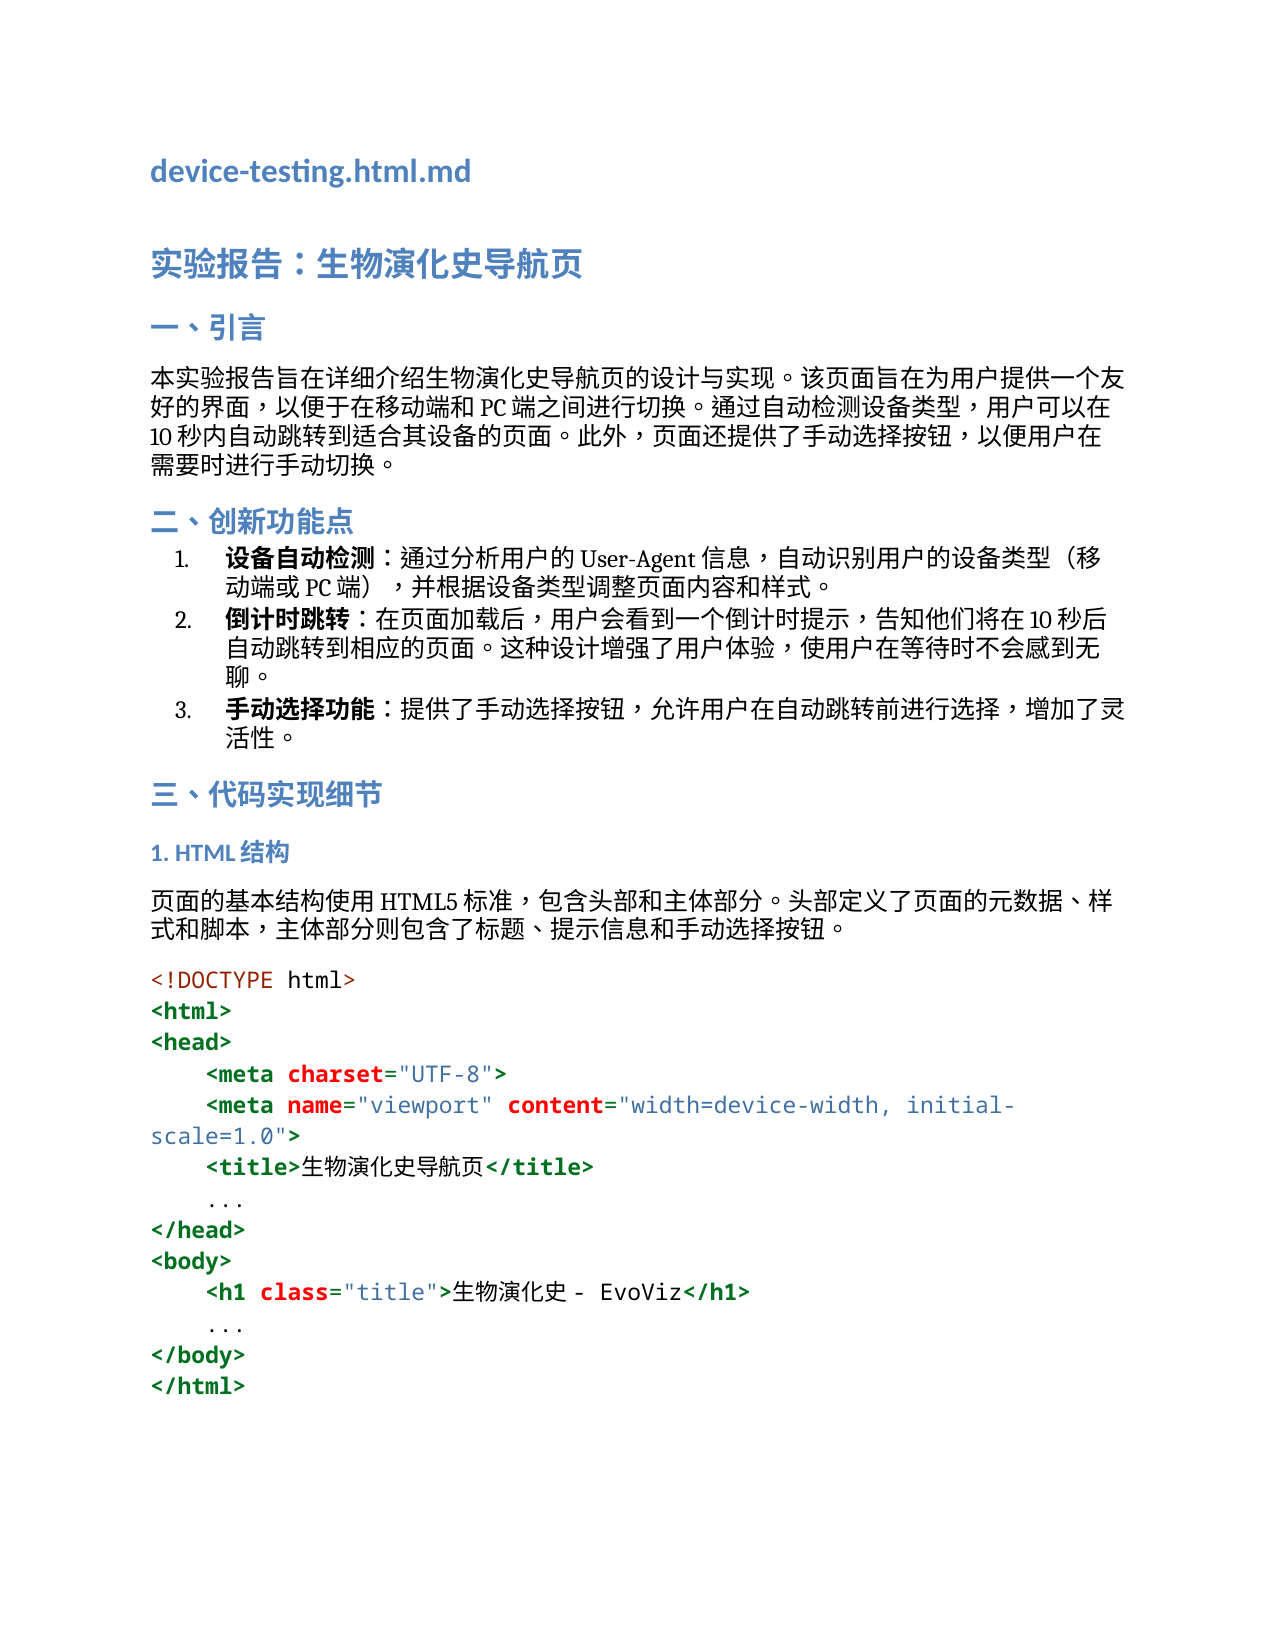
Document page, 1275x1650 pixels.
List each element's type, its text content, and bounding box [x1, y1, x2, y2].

subtitle device-testing.html.md [150, 150, 1125, 191]
text <!DOCTYPE html> <html> <head> <meta charset="UTF-8"> <meta name="viewport" content="width=device-width, initial-scale=1.0"> <title>生物演化史导航页</title> ... </head> <body> <h1 class="title">生物演化史 - EvoViz</h1> ... </body> </html> [150, 964, 1125, 1401]
subtitle 一、引言 [150, 307, 1125, 347]
subtitle 二、创新功能点 [150, 501, 1125, 541]
subtitle 实验报告：生物演化史导航页 [150, 241, 1125, 286]
subtitle 三、代码实现细节 [150, 774, 1125, 814]
text 页面的基本结构使用HTML5标准，包含头部和主体部分。头部定义了页面的元数据、样式和脚本，主体部分则包含了标题、提示信息和手动选择按钮。 [150, 888, 1125, 945]
list 倒计时跳转：在页面加载后，用户会看到一个倒计时提示，告知他们将在10秒后自动跳转到相应的页面。这种设计增强了用户体验，使用户在等待时不会感到无聊。 [175, 606, 1125, 692]
subtitle 1. HTML结构 [150, 835, 1125, 869]
text 本实验报告旨在详细介绍生物演化史导航页的设计与实现。该页面旨在为用户提供一个友好的界面，以便于在移动端和PC端之间进行切换。通过自动检测设备类型，用户可以在10秒内自动跳转到适合其设备的页面。此外，页面还提供了手动选择按钮，以便用户在需要时进行手动切换。 [150, 365, 1125, 480]
list 手动选择功能：提供了手动选择按钮，允许用户在自动跳转前进行选择，增加了灵活性。 [175, 696, 1125, 753]
list 设备自动检测：通过分析用户的User-Agent信息，自动识别用户的设备类型（移动端或PC端），并根据设备类型调整页面内容和样式。 [175, 545, 1125, 602]
